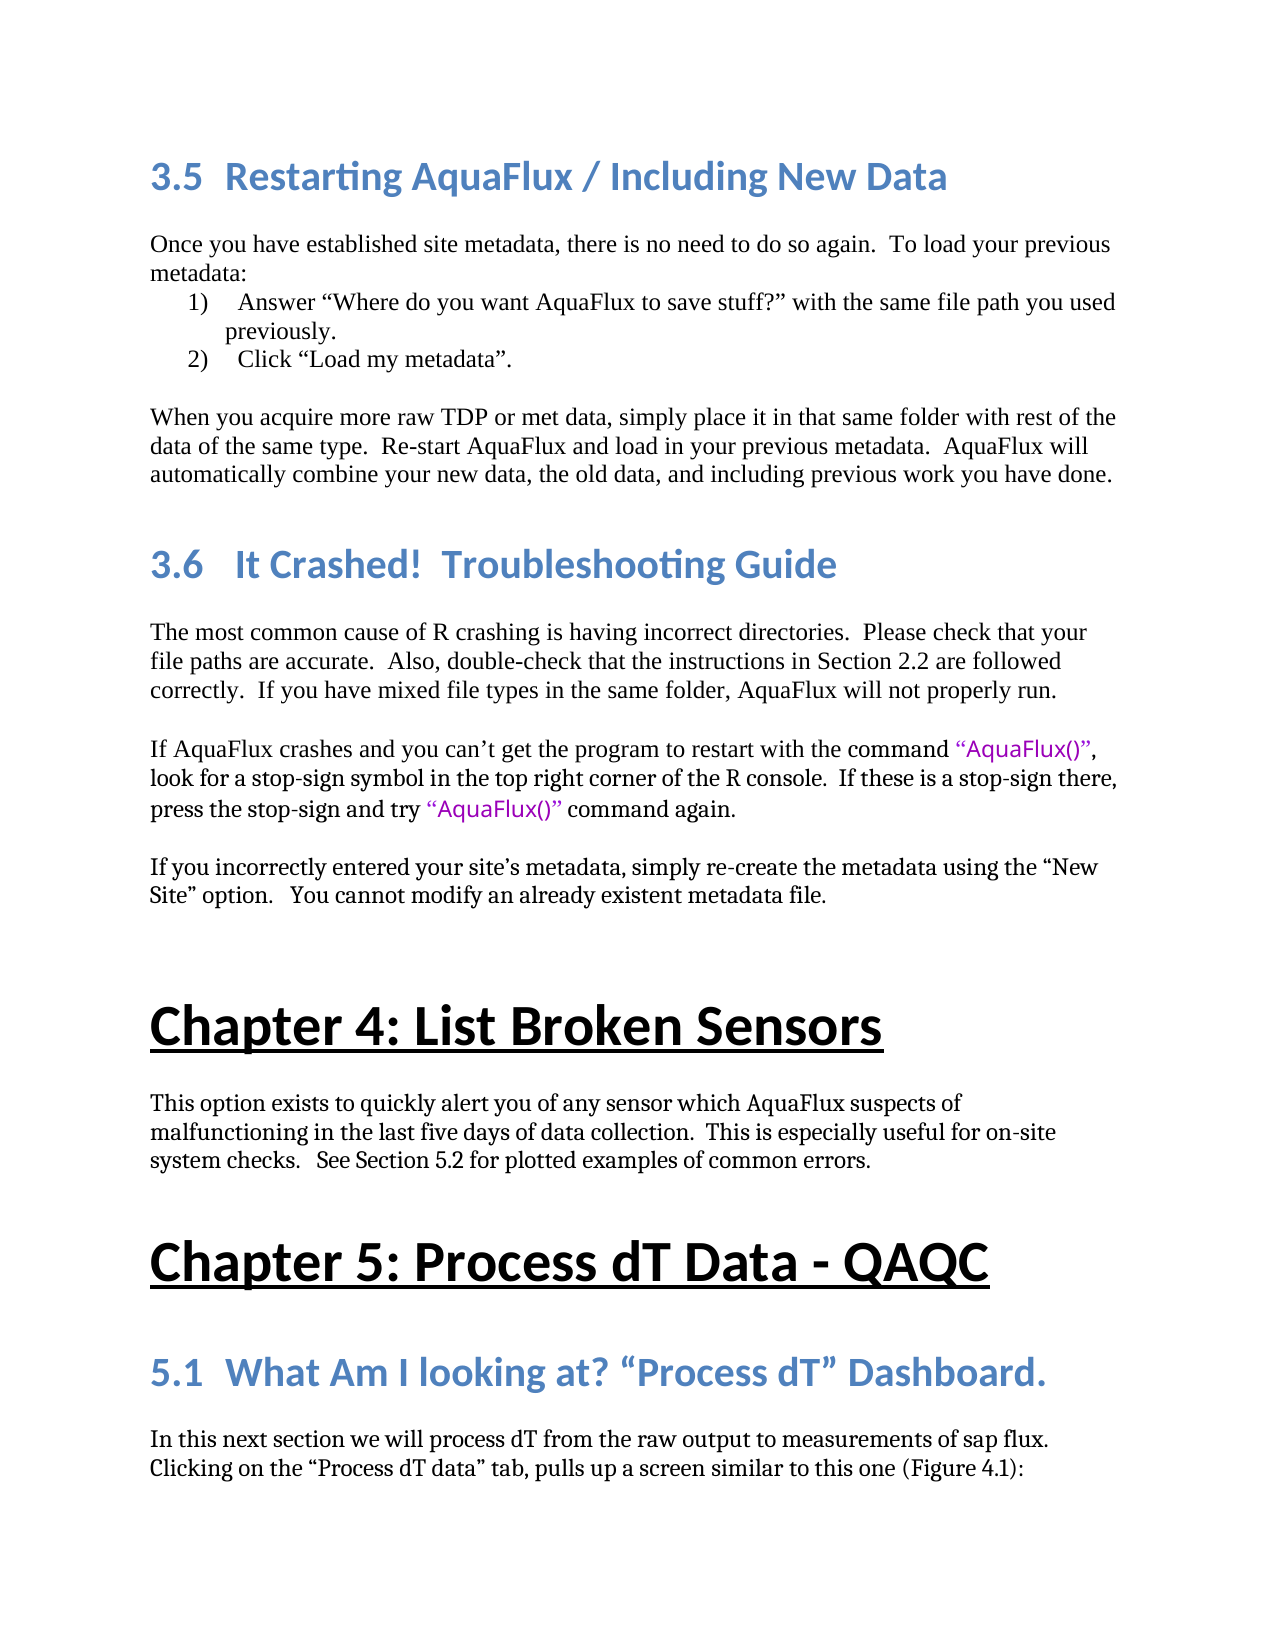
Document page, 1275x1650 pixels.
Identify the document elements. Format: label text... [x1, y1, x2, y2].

subtitle What Am I looking at? “Process dT” Dashboard. [150, 1346, 1125, 1397]
subtitle Chapter 4: List Broken Sensors [150, 989, 1125, 1060]
text When you acquire more raw TDP or met data, simply place it in that same folder with rest of the data of the same type. Re-start AquaFlux and load in your previous metadata. AquaFlux will automatically combine your new data, the old data, and including previous work you have done. [150, 402, 1125, 488]
text This option exists to quickly alert you of any sensor which AquaFlux suspects of malfunctioning in the last five days of data collection. This is especially useful for on-site system checks. See Section 5.2 for plotted examples of common errors. [150, 1089, 1125, 1175]
subtitle It Crashed! Troubleshooting Guide [150, 538, 1125, 589]
text If AquaFlux crashes and you can’t get the program to restart with the command “AquaFlux()”, look for a stop-sign symbol in the top right corner of the R console. If these is a stop-sign there, press the stop-sign and try “AquaFlux()” command again. [150, 732, 1125, 824]
subtitle Chapter 5: Process dT Data - QAQC [150, 1225, 1125, 1296]
text If you incorrectly entered your site’s metadata, simply re-create the metadata using the “New Site” option. You cannot modify an already existent metadata file. [150, 852, 1125, 910]
subtitle Restarting AquaFlux / Including New Data [150, 150, 1125, 201]
text Once you have established site metadata, there is no need to do so again. To load your previous metadata: [150, 229, 1125, 287]
list Click “Load my metadata”. [187, 344, 1125, 373]
text In this next section we will process dT from the raw output to measurements of sap flux. Clicking on the “Process dT data” tab, pulls up a screen similar to this one (Figure 4.1): [150, 1425, 1125, 1483]
text The most common cause of R crashing is having incorrect directories. Please check that your file paths are accurate. Also, double-check that the instructions in Section 2.2 are followed correctly. If you have mixed file types in the same folder, AquaFlux will not properly run. [150, 617, 1125, 704]
list Answer “Where do you want AquaFlux to save stuff?” with the same file path you used previously. [187, 287, 1125, 344]
